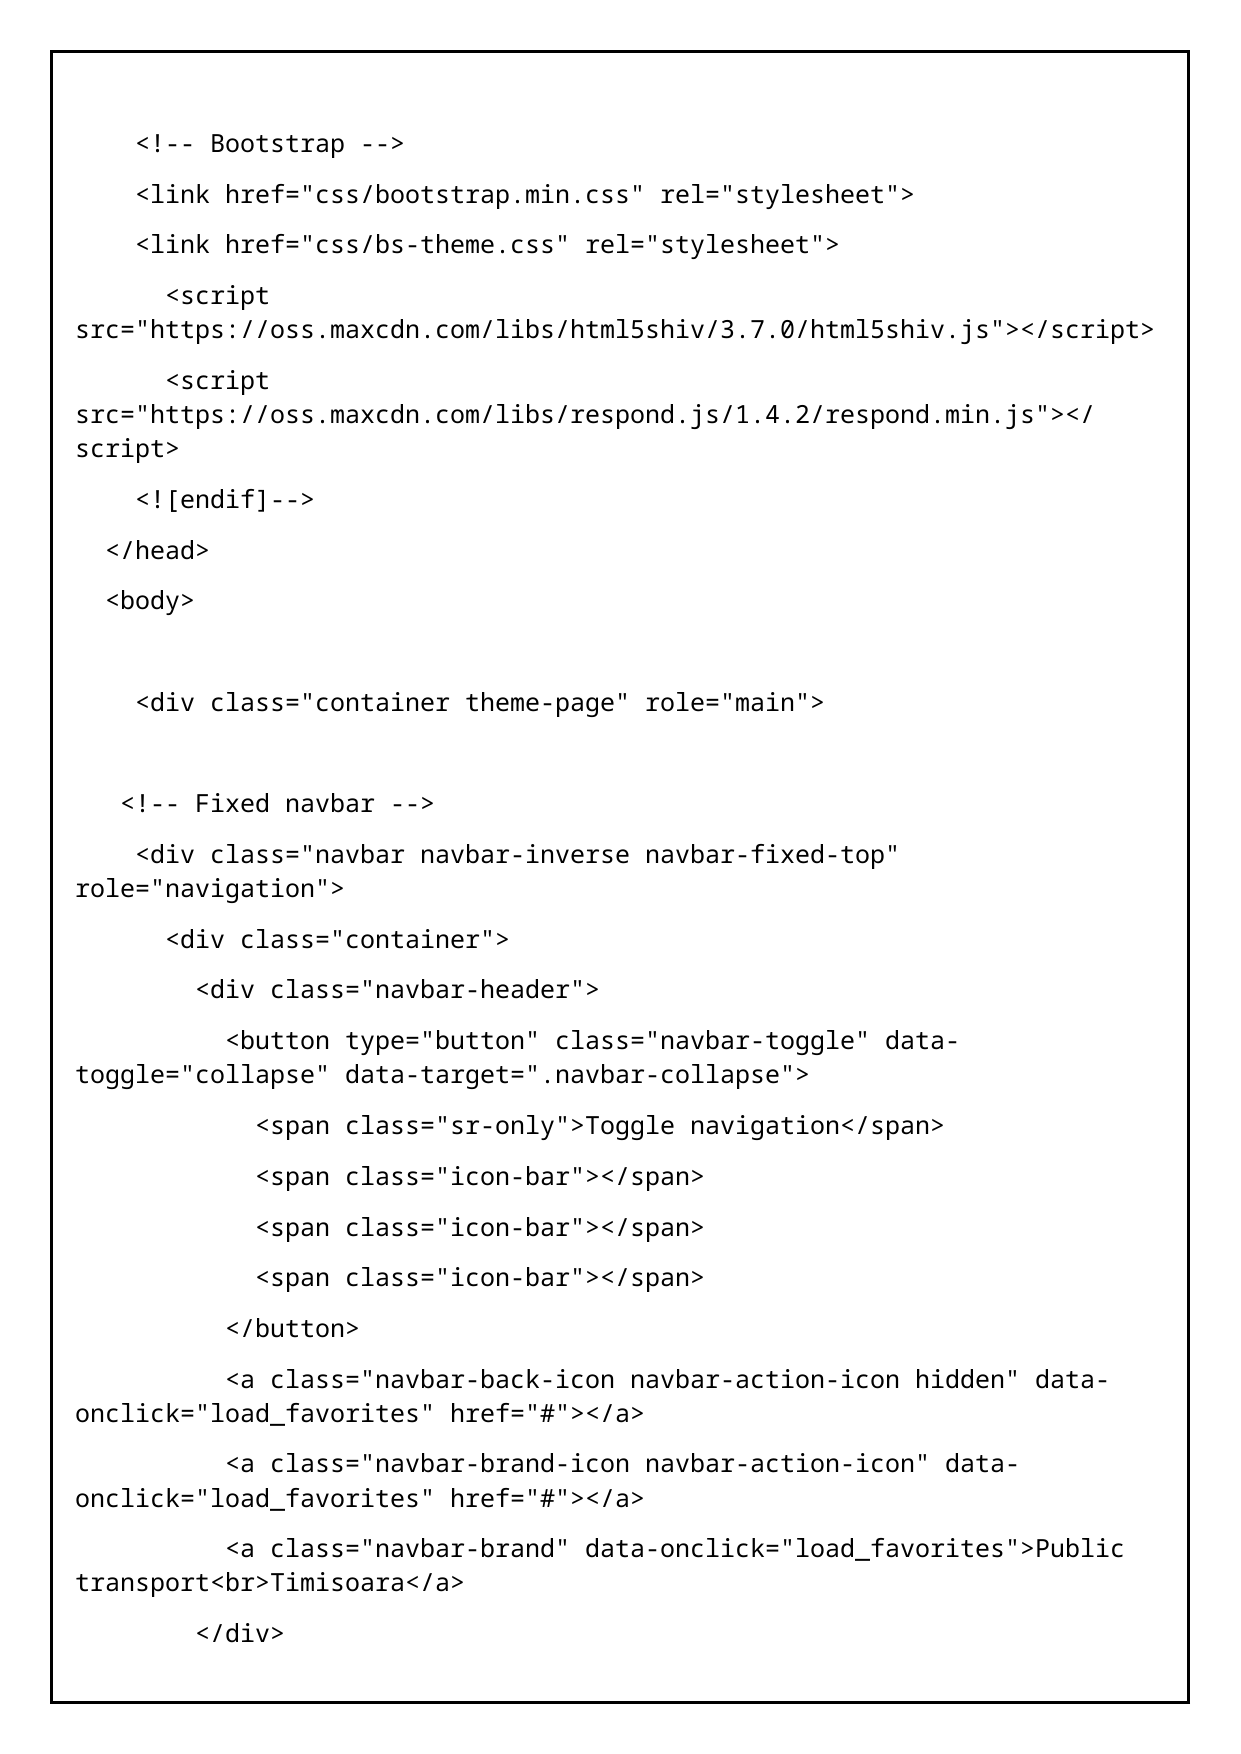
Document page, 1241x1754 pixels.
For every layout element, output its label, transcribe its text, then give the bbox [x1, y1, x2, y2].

text <link href="css/bootstrap.min.css" rel="stylesheet"> [75, 176, 1165, 211]
text <div class="navbar navbar-inverse navbar-fixed-top" role="navigation"> [75, 837, 1165, 905]
text <span class="sr-only">Toggle navigation</span> [75, 1108, 1165, 1142]
text <body> [75, 583, 1165, 617]
text <a class="navbar-brand-icon navbar-action-icon" data-onclick="load_favorites" href="#"></a> [75, 1446, 1165, 1514]
text <![endif]--> [75, 482, 1165, 516]
text <link href="css/bs-theme.css" rel="stylesheet"> [75, 227, 1165, 261]
text </div> [75, 1616, 1165, 1650]
text <!-- Fixed navbar --> [75, 786, 1165, 820]
text </head> [75, 532, 1165, 566]
text <a class="navbar-brand" data-onclick="load_favorites">Public transport<br>Timisoara</a> [75, 1531, 1165, 1599]
text <button type="button" class="navbar-toggle" data-toggle="collapse" data-target=".navbar-collapse"> [75, 1023, 1165, 1091]
text <span class="icon-bar"></span> [75, 1260, 1165, 1294]
text <script src="https://oss.maxcdn.com/libs/respond.js/1.4.2/respond.min.js"></script> [75, 363, 1165, 465]
text <span class="icon-bar"></span> [75, 1158, 1165, 1192]
text <span class="icon-bar"></span> [75, 1209, 1165, 1243]
text <div class="navbar-header"> [75, 972, 1165, 1006]
text <div class="container theme-page" role="main"> [75, 684, 1165, 718]
text <a class="navbar-back-icon navbar-action-icon hidden" data-onclick="load_favorites" href="#"></a> [75, 1361, 1165, 1429]
text <div class="container"> [75, 921, 1165, 956]
text </button> [75, 1311, 1165, 1345]
text <!-- Bootstrap --> [75, 126, 1165, 160]
text <script src="https://oss.maxcdn.com/libs/html5shiv/3.7.0/html5shiv.js"></script> [75, 278, 1165, 346]
